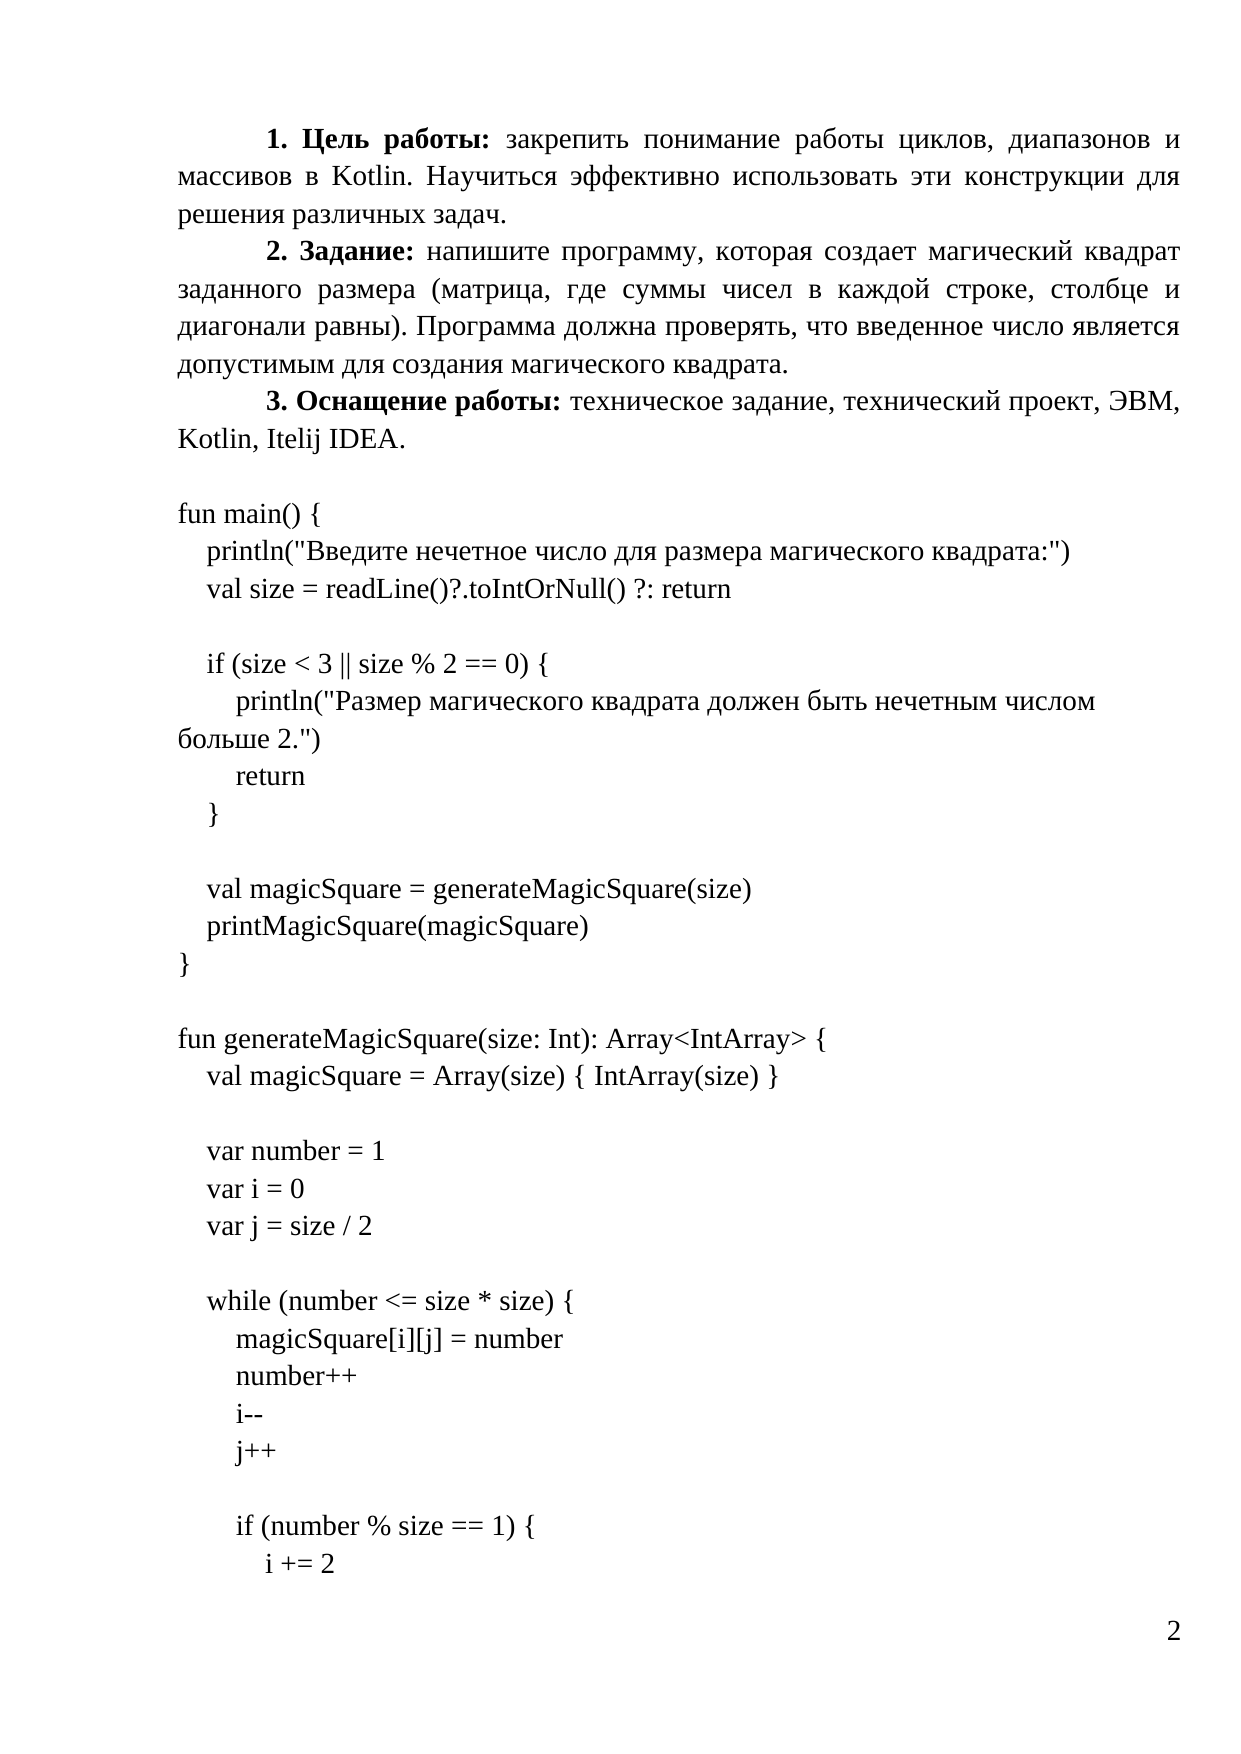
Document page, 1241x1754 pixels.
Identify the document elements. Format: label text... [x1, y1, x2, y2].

text while (number <= size * size) { [177, 1281, 1181, 1318]
text j++ [177, 1431, 1181, 1468]
text val magicSquare = generateMagicSquare(size) [177, 868, 1181, 906]
text number++ [177, 1356, 1181, 1393]
list 3. Оснащение работы: техническое задание, технический проект, ЭВМ, Kotlin, Itelij IDEA. [177, 381, 1181, 456]
text printMagicSquare(magicSquare) [177, 906, 1181, 943]
text var number = 1 [177, 1131, 1181, 1168]
text magicSquare[i][j] = number [177, 1318, 1181, 1356]
text println("Введите нечетное число для размера магического квадрата:") [177, 531, 1181, 568]
text var i = 0 [177, 1168, 1181, 1206]
text i-- [177, 1393, 1181, 1431]
text fun generateMagicSquare(size: Int): Array<IntArray> { [177, 1018, 1181, 1056]
text i += 2 [177, 1543, 1181, 1581]
text println("Размер магического квадрата должен быть нечетным числом больше 2.") [177, 681, 1181, 756]
text return [177, 756, 1181, 793]
text fun main() { [177, 493, 1181, 531]
text } [177, 943, 1181, 981]
text var j = size / 2 [177, 1206, 1181, 1243]
list 2. Задание: напишите программу, которая создает магический квадрат заданного размера (матрица, где суммы чисел в каждой строке, столбце и диагонали равны). Программа должна проверять, что введенное число является допустимым для создания магического квадрата. [177, 231, 1181, 381]
text } [177, 793, 1181, 831]
text if (number % size == 1) { [177, 1506, 1181, 1543]
text val magicSquare = Array(size) { IntArray(size) } [177, 1056, 1181, 1093]
text 1. Цель работы: закрепить понимание работы циклов, диапазонов и массивов в Kotlin. Научиться эффективно использовать эти конструкции для решения различных задач. [177, 118, 1181, 231]
text if (size < 3 || size % 2 == 0) { [177, 643, 1181, 681]
text val size = readLine()?.toIntOrNull() ?: return [177, 568, 1181, 606]
